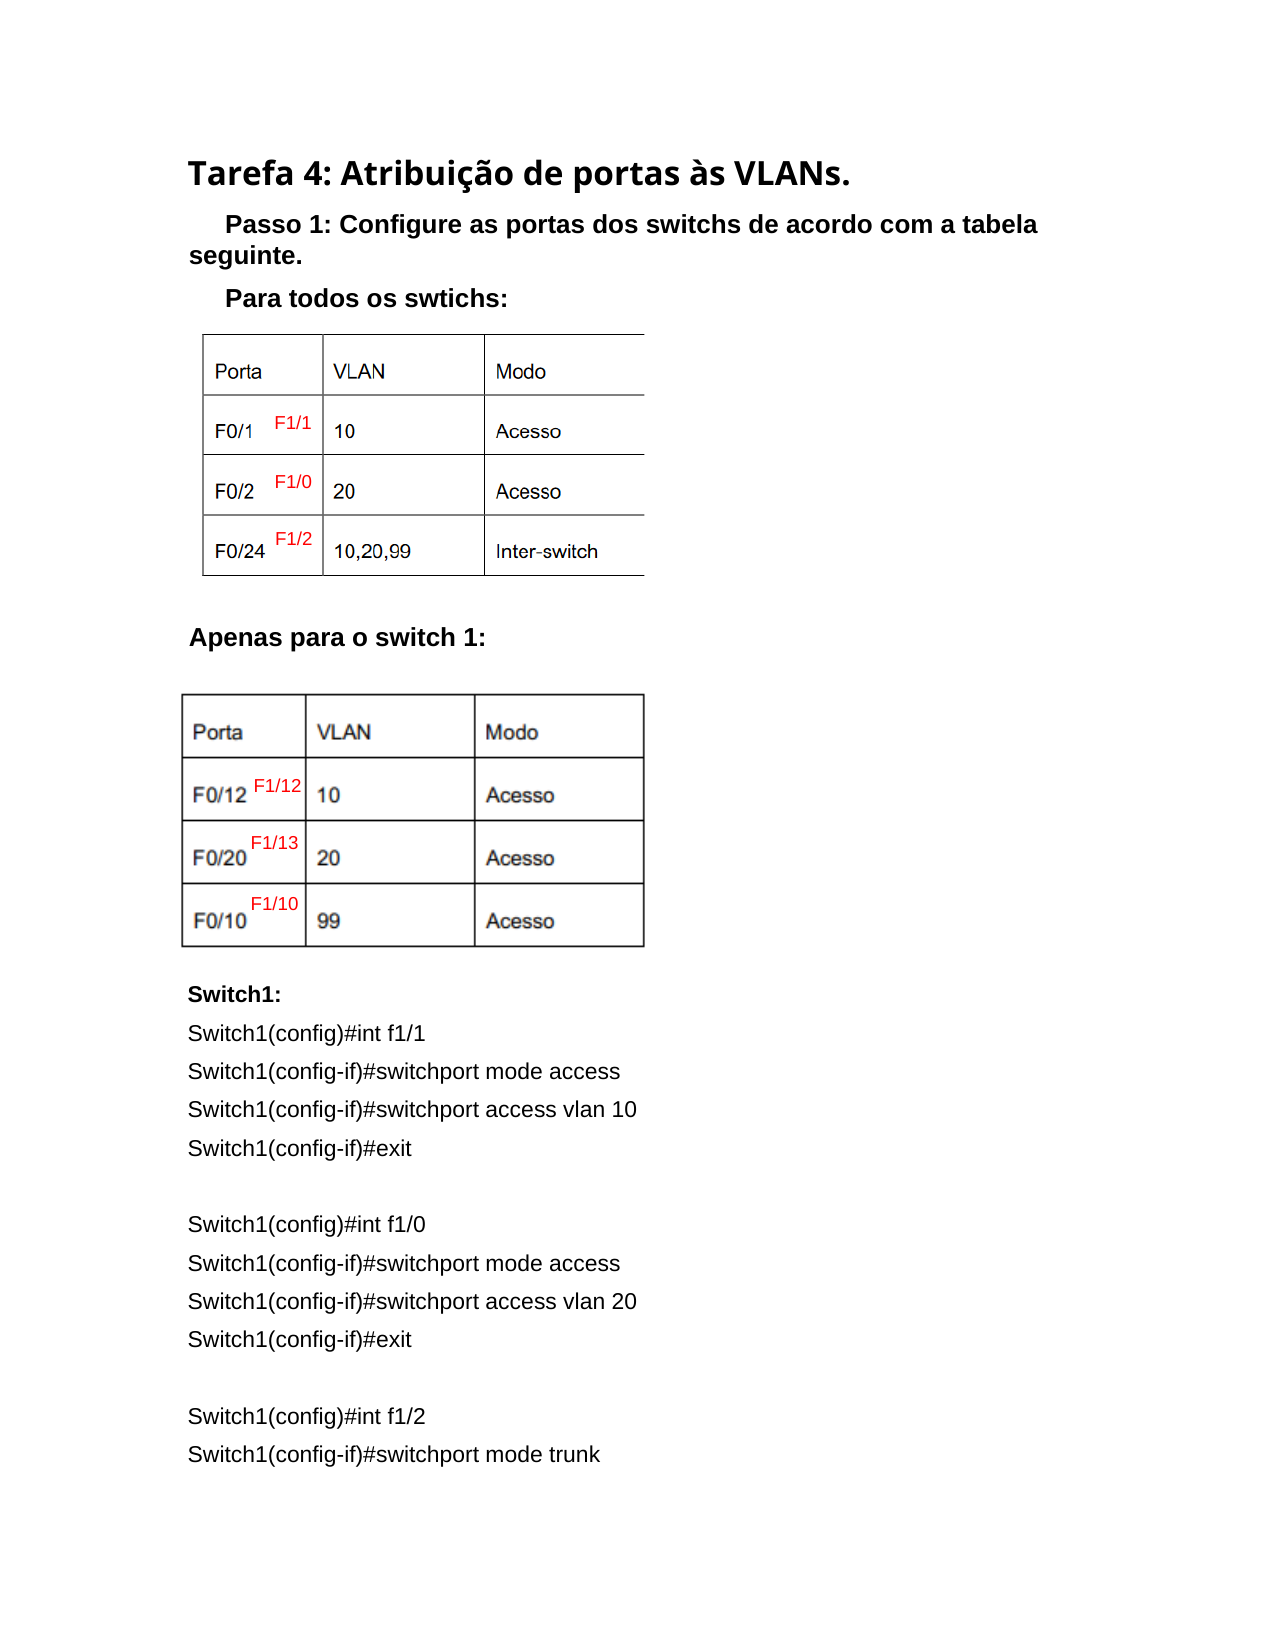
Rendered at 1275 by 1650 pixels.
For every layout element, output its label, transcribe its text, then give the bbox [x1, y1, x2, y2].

text Switch1(config)#int f1/0 [187, 1211, 1125, 1238]
text Switch1(config-if)#switchport mode trunk [187, 1441, 1125, 1468]
text Apenas para o switch 1: [187, 591, 1125, 679]
text Switch1(config-if)#switchport access vlan 20 [187, 1288, 1125, 1314]
text Switch1(config-if)#switchport mode access [187, 1058, 1125, 1084]
picture [200, 331, 645, 575]
text Switch1(config-if)#exit [187, 1326, 1125, 1353]
text Switch1(config-if)#exit [187, 1134, 1125, 1161]
text Switch1(config)#int f1/1 [187, 1019, 1125, 1046]
subtitle Passo 1: Configure as portas dos switchs de acordo com a tabela seguinte. [188, 209, 1125, 270]
text Switch1(config-if)#switchport access vlan 10 [187, 1096, 1125, 1123]
subtitle Tarefa 4: Atribuição de portas às VLANs. [187, 150, 1125, 195]
text Switch1(config)#int f1/2 [187, 1403, 1125, 1429]
picture [177, 692, 648, 949]
text Switch1: [187, 981, 1125, 1008]
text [187, 1249, 1125, 1276]
